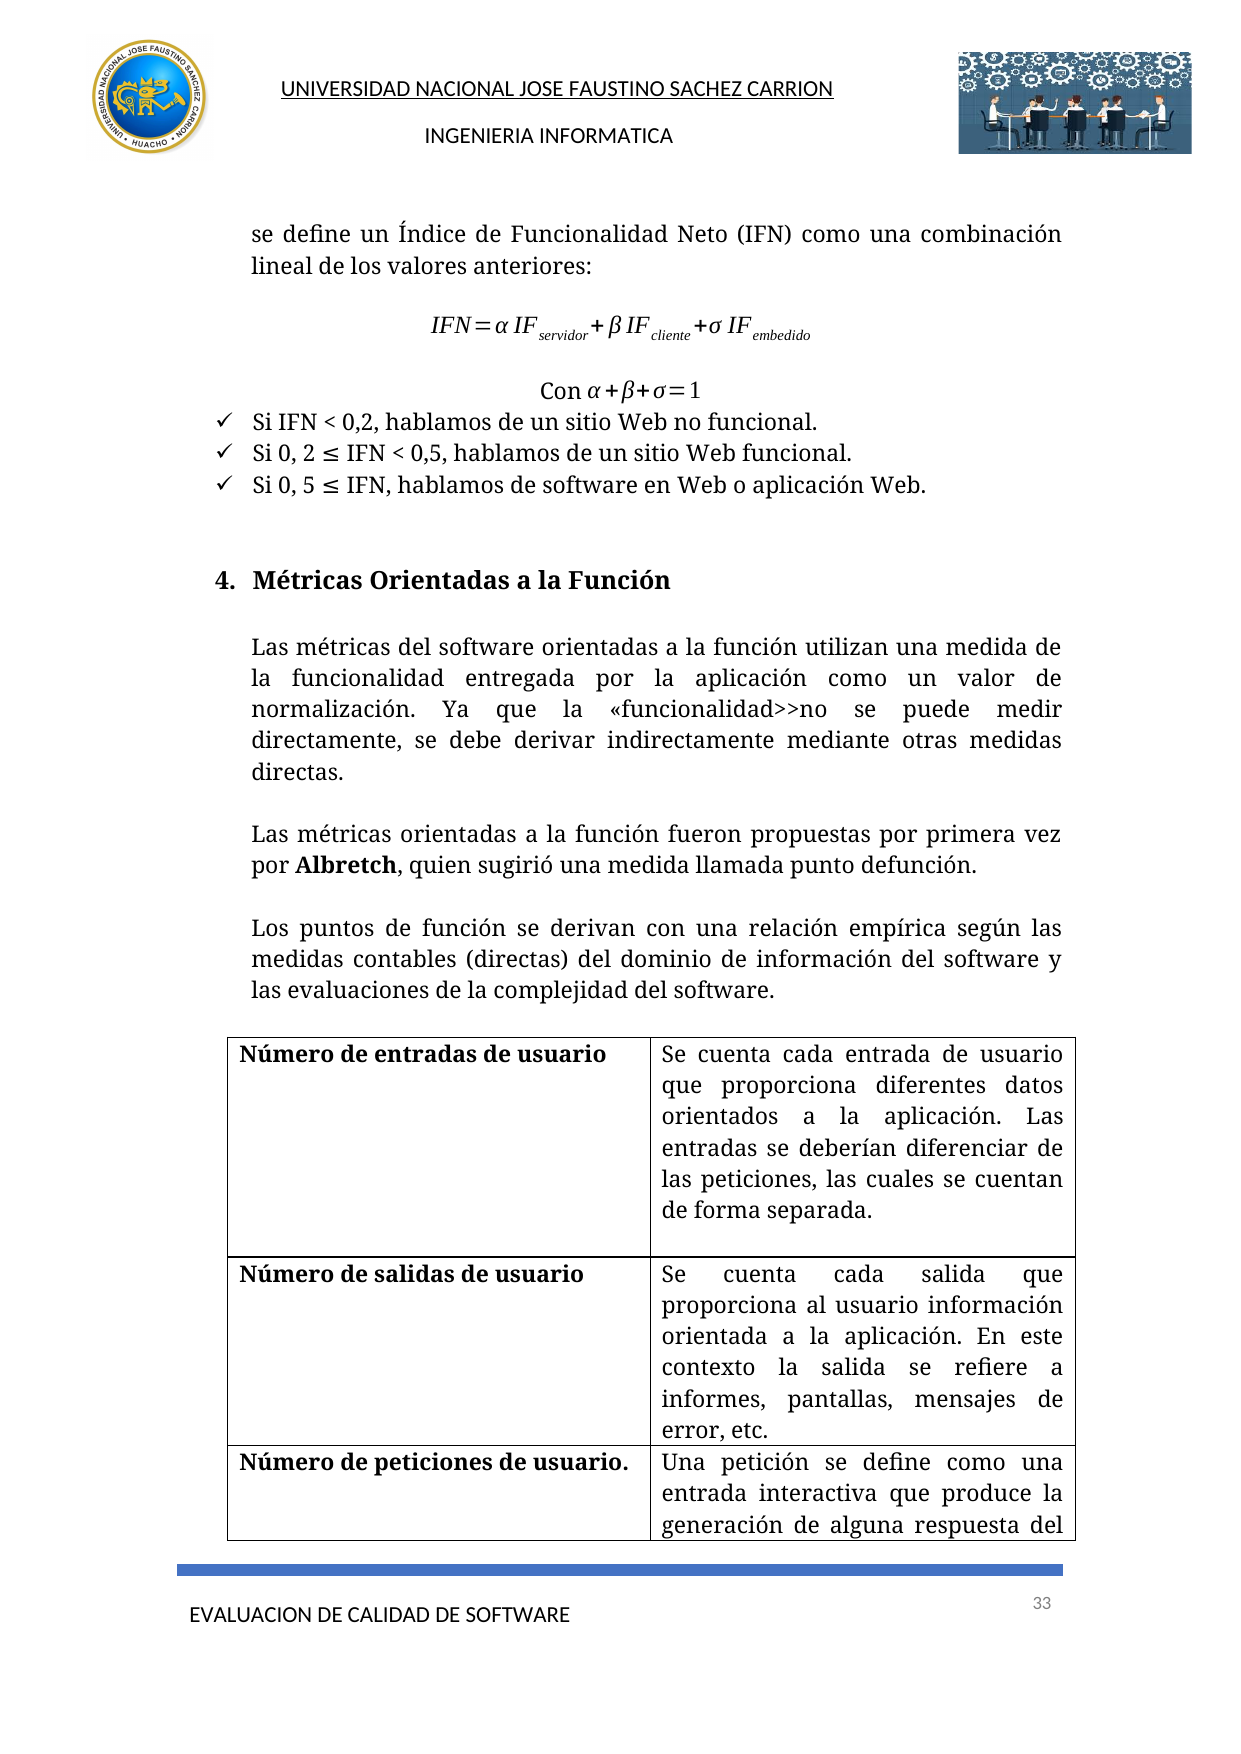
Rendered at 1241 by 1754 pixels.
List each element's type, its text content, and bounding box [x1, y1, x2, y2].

table_header Número de entradas de usuario [228, 1038, 650, 1256]
picture [958, 52, 1192, 154]
list Si 0, 2 ≤ IFN < 0,5, hablamos de un sitio Web funcional. [215, 437, 1063, 468]
list Métricas Orientadas a la Función [215, 562, 1063, 596]
table_cell Se cuenta cada salida que proporciona al usuario información orientada a la aplicación. En este contexto la salida se refiere a informes, pantallas, mensajes de error, etc. [651, 1258, 1075, 1445]
list Si IFN < 0,2, hablamos de un sitio Web no funcional. [215, 406, 1063, 437]
table_cell Número de salidas de usuario [228, 1258, 650, 1445]
picture [85, 34, 214, 161]
text Las métricas del software orientadas a la función utilizan una medida de la funcionalidad entregada por la aplicación como un valor de normalización. Ya que la «funcionalidad>>no se puede medir directamente, se debe derivar indirectamente mediante otras medidas directas. [251, 630, 1063, 787]
list Si 0, 5 ≤ IFN, hablamos de software en Web o aplicación Web. [215, 468, 1063, 500]
text Los puntos de función se derivan con una relación empírica según las medidas contables (directas) del dominio de información del software y las evaluaciones de la complejidad del software. [251, 912, 1063, 1005]
table_header Se cuenta cada entrada de usuario que proporciona diferentes datos orientados a la aplicación. Las entradas se deberían diferenciar de las peticiones, las cuales se cuentan de forma separada. [651, 1038, 1075, 1256]
text Con [177, 375, 1063, 406]
text Las métricas orientadas a la función fueron propuestas por primera vez por Albretch, quien sugirió una medida llamada punto defunción. [251, 818, 1063, 880]
table_cell Número de peticiones de usuario. [228, 1446, 650, 1540]
